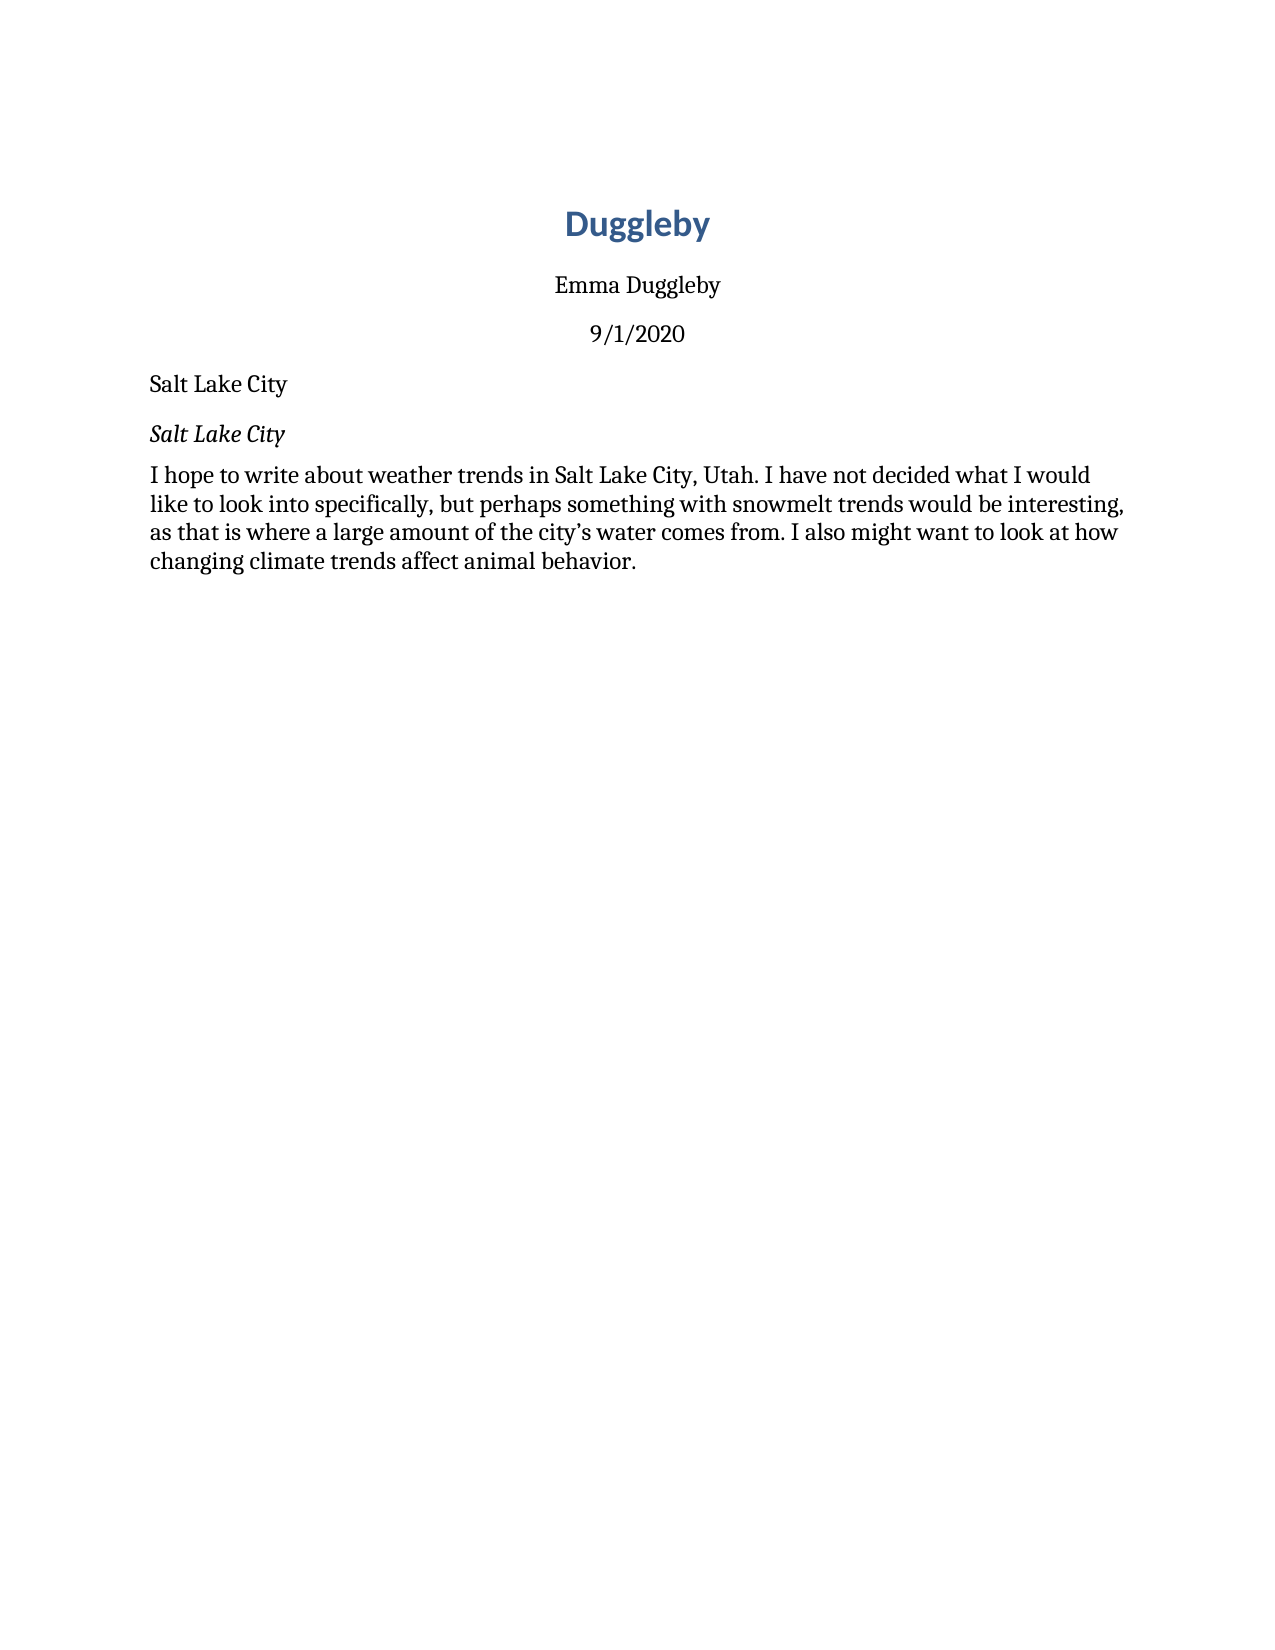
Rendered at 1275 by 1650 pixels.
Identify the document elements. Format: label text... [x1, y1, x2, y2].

title Duggleby [150, 200, 1125, 246]
text Emma Duggleby [150, 271, 1125, 299]
text 9/1/2020 [150, 320, 1125, 349]
text Salt Lake City [150, 370, 1125, 399]
text Salt Lake City [150, 419, 1125, 448]
text I hope to write about weather trends in Salt Lake City, Utah. I have not decided what I would like to look into specifically, but perhaps something with snowmelt trends would be interesting, as that is where a large amount of the city’s water comes from. I also might want to look at how changing climate trends affect animal behavior. [150, 461, 1125, 576]
